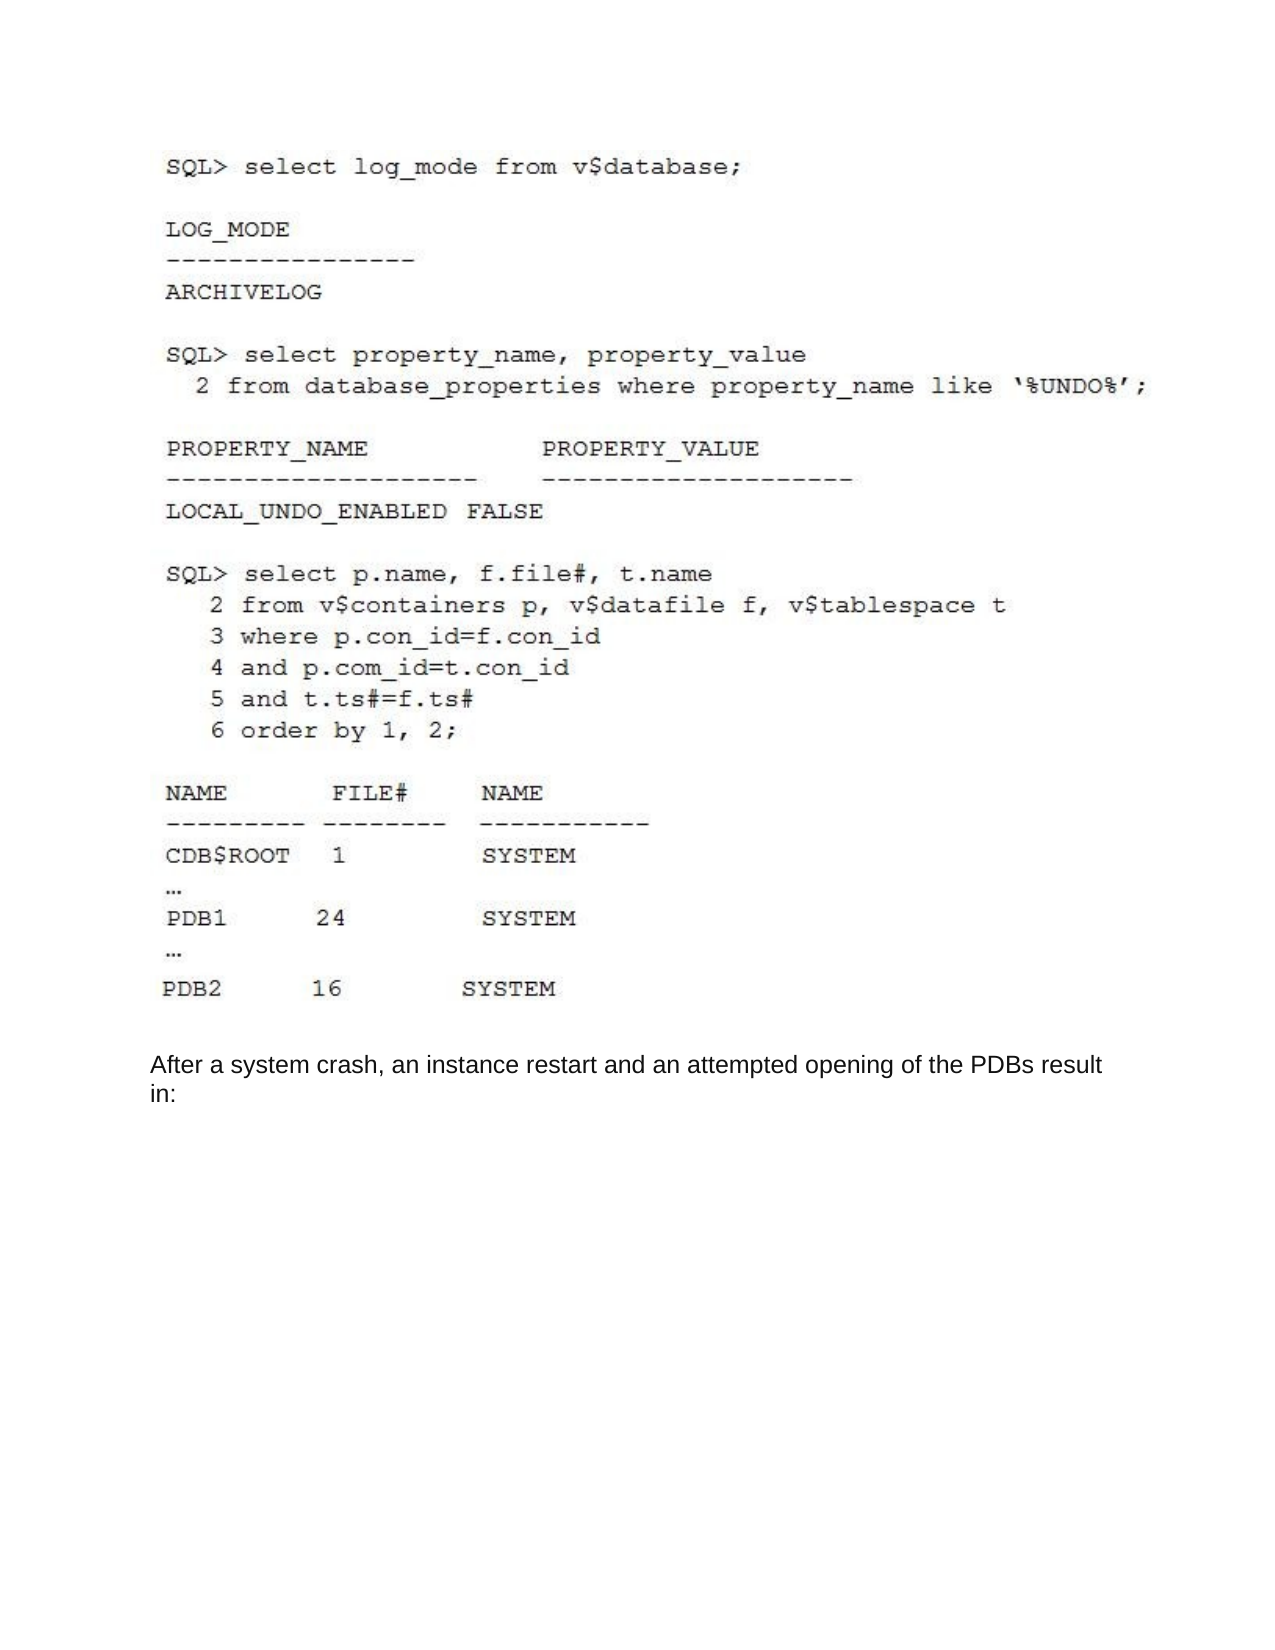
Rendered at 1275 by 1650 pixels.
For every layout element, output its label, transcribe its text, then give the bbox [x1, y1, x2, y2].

picture [150, 150, 1155, 1018]
text After a system crash, an instance restart and an attempted opening of the PDBs result in: [150, 1050, 1125, 1107]
